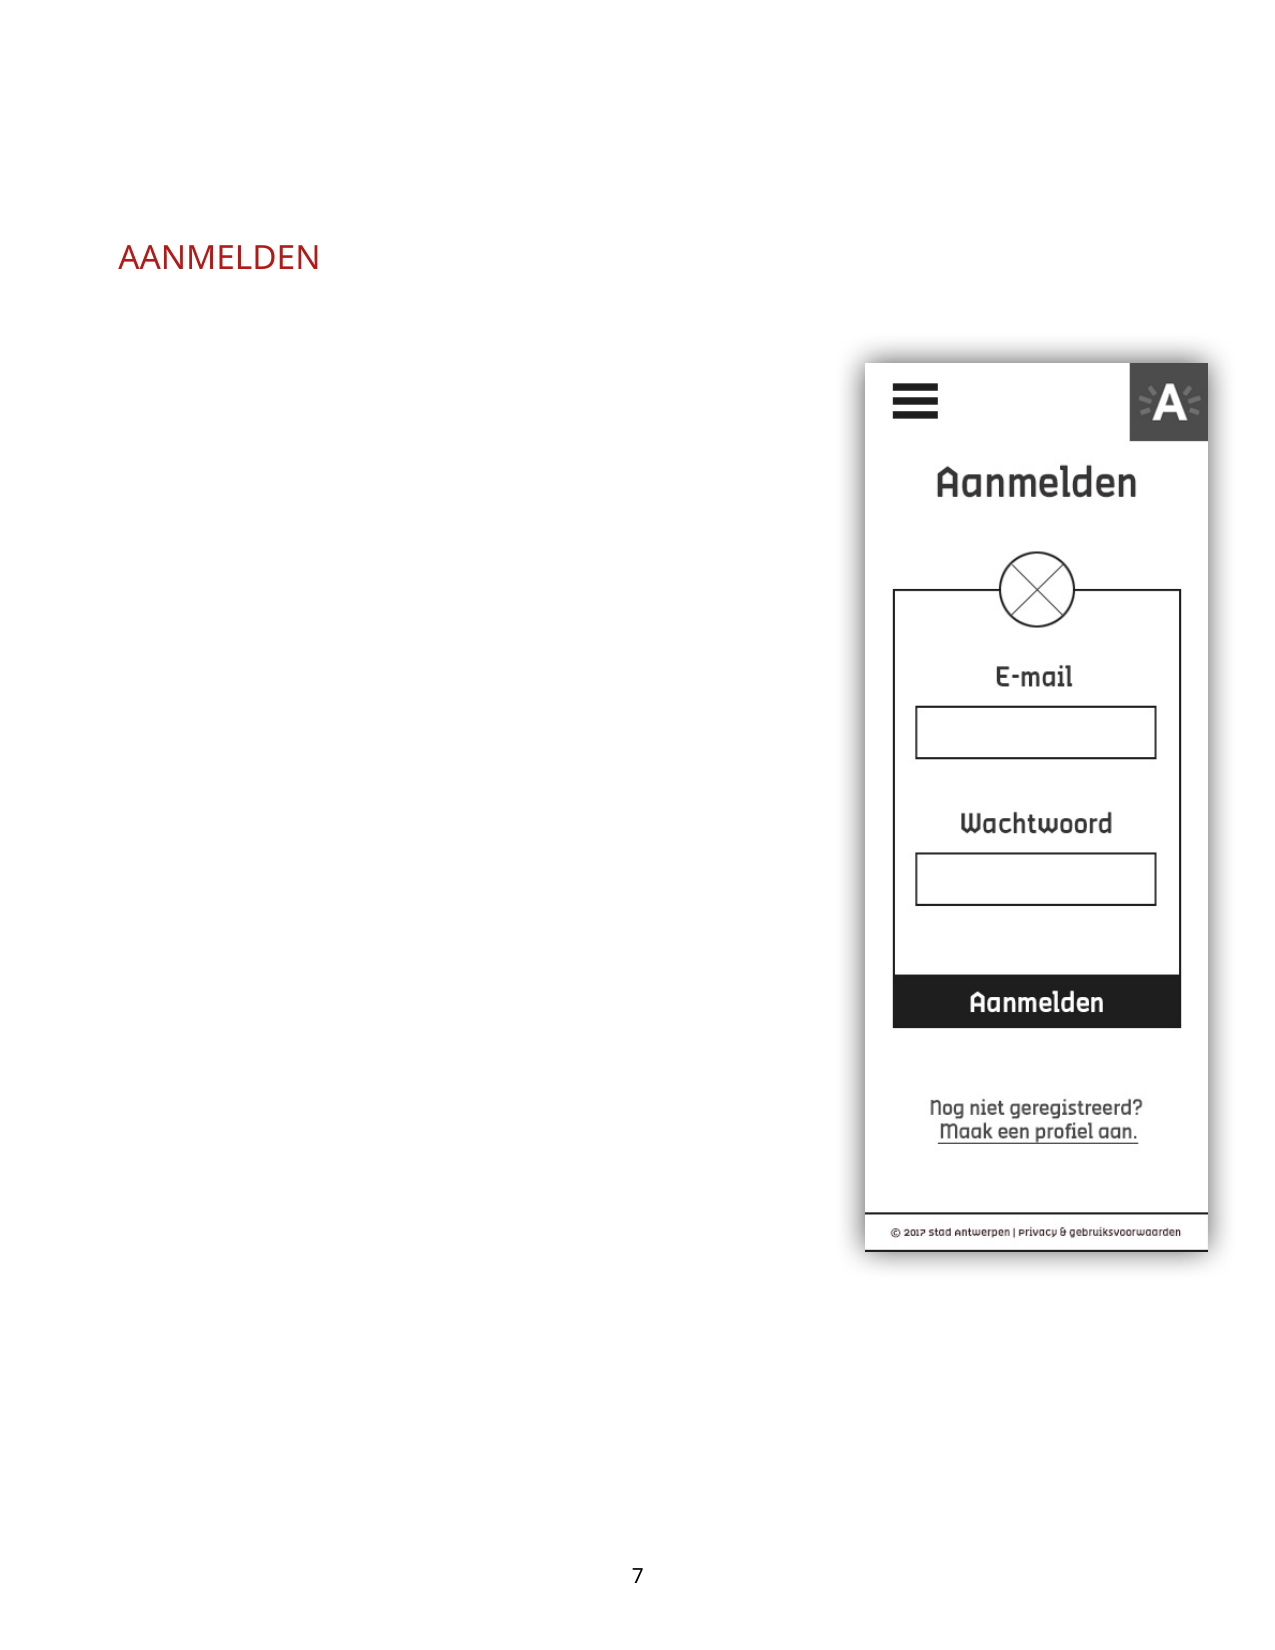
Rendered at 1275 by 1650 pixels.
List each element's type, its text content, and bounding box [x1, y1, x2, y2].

text AANMELDEN [118, 234, 1157, 279]
picture [865, 363, 1208, 1252]
